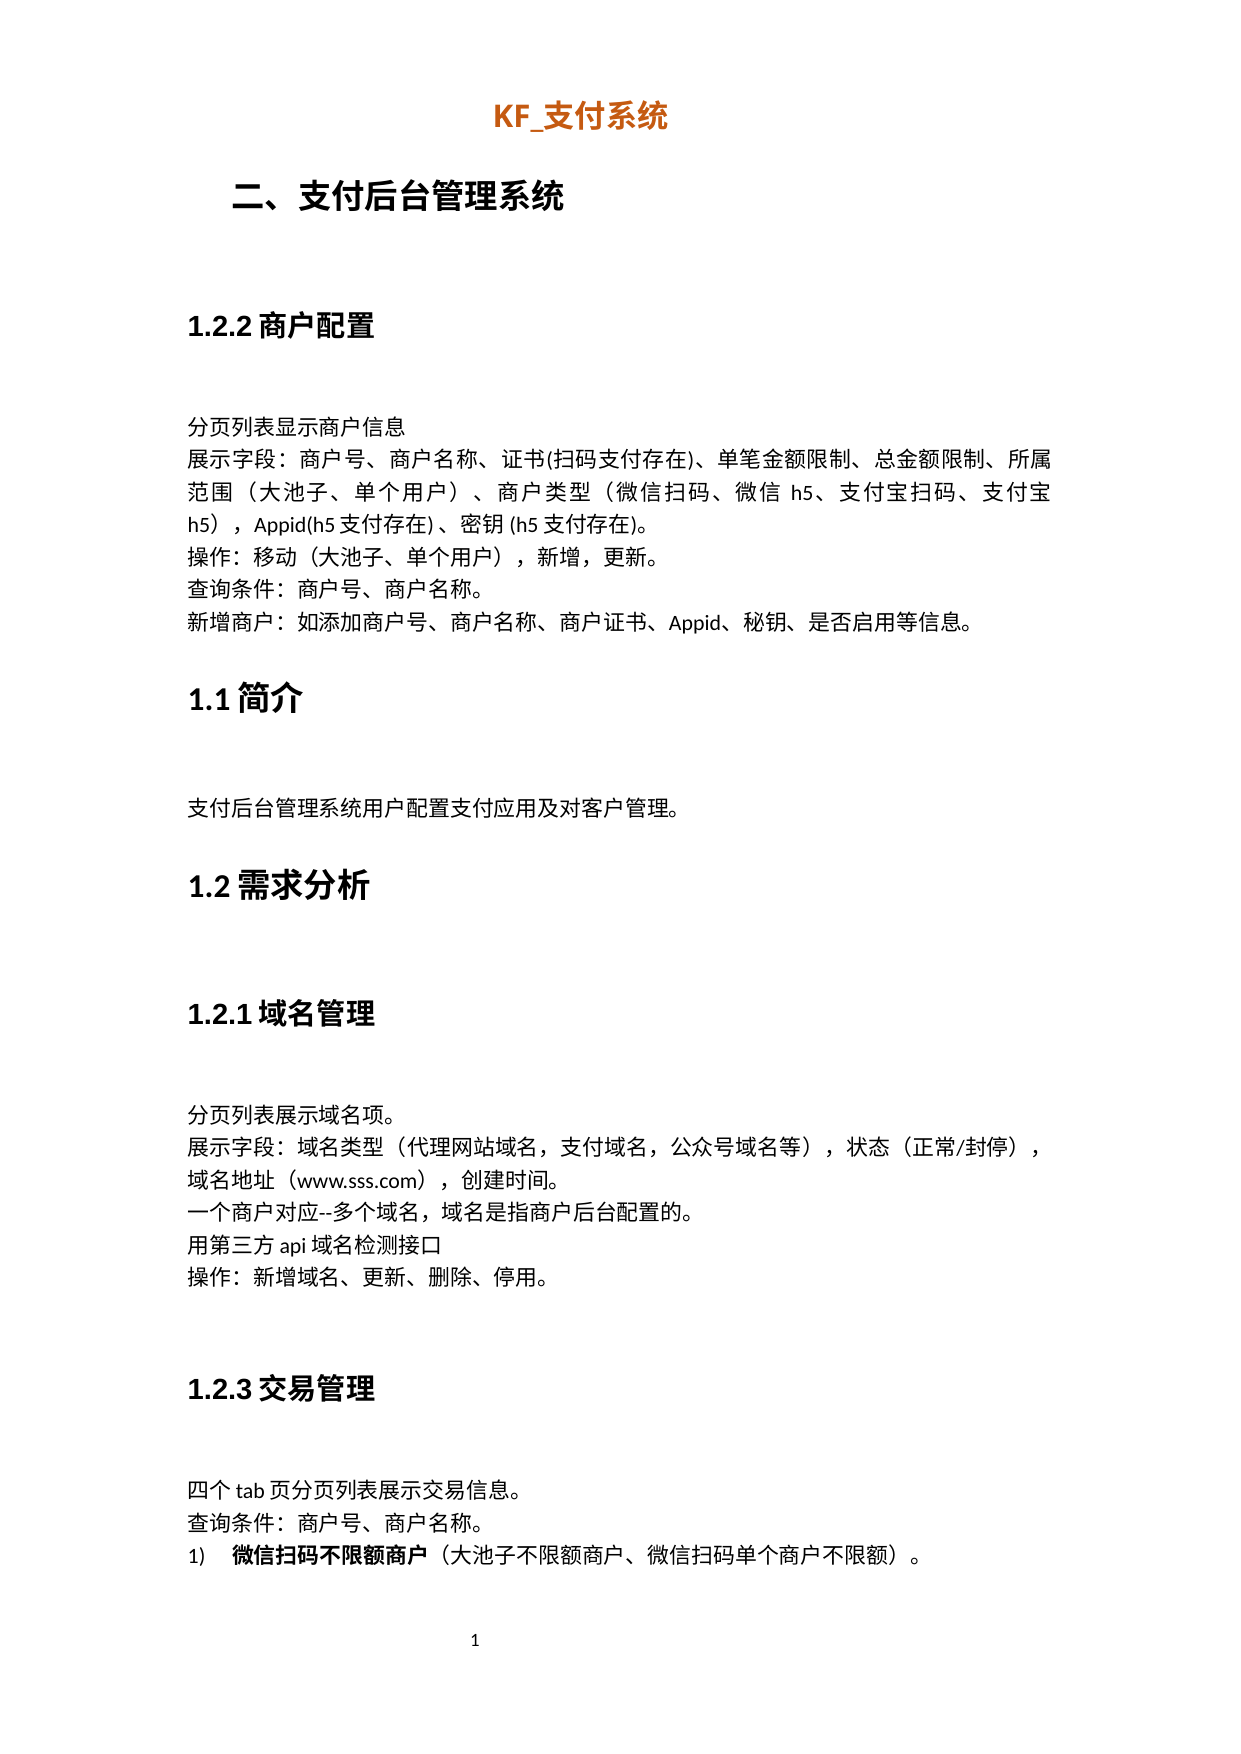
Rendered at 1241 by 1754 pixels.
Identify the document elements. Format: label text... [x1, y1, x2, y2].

text 用第三方api域名检测接口 [187, 1227, 1053, 1260]
text 新增商户：如添加商户号、商户名称、商户证书、Appid、秘钥、是否启用等信息。 [187, 604, 1053, 637]
text 一个商户对应--多个域名，域名是指商户后台配置的。 [187, 1195, 1053, 1227]
text 分页列表展示域名项。 [187, 1097, 1053, 1130]
subtitle 1.2需求分析 [187, 850, 1053, 915]
text 四个tab页分页列表展示交易信息。 [187, 1473, 1053, 1505]
text 支付后台管理系统用户配置支付应用及对客户管理。 [187, 791, 1053, 823]
subtitle 1.2.1域名管理 [187, 979, 1053, 1044]
subtitle 1.1简介 [187, 664, 1053, 729]
text 分页列表显示商户信息 [187, 409, 1053, 442]
text 操作：新增域名、更新、删除、停用。 [187, 1260, 1053, 1292]
text 展示字段：域名类型（代理网站域名，支付域名，公众号域名等），状态（正常/封停），域名地址（www.sss.com），创建时间。 [187, 1130, 1053, 1195]
subtitle 支付后台管理系统 [187, 162, 1053, 227]
text 查询条件：商户号、商户名称。 [187, 1505, 1053, 1538]
list 微信扫码不限额商户（大池子不限额商户、微信扫码单个商户不限额）。 [187, 1538, 1053, 1570]
subtitle 1.2.3交易管理 [187, 1354, 1053, 1419]
subtitle 1.2.2商户配置 [187, 291, 1053, 356]
text 操作：移动（大池子、单个用户），新增，更新。 [187, 539, 1053, 572]
text 查询条件：商户号、商户名称。 [187, 572, 1053, 604]
text 展示字段：商户号、商户名称、证书(扫码支付存在)、单笔金额限制、总金额限制、所属范围（大池子、单个用户）、商户类型（微信扫码、微信h5、支付宝扫码、支付宝h5），Appid(h5支付存在) 、密钥 (h5支付存在)。 [187, 442, 1053, 539]
